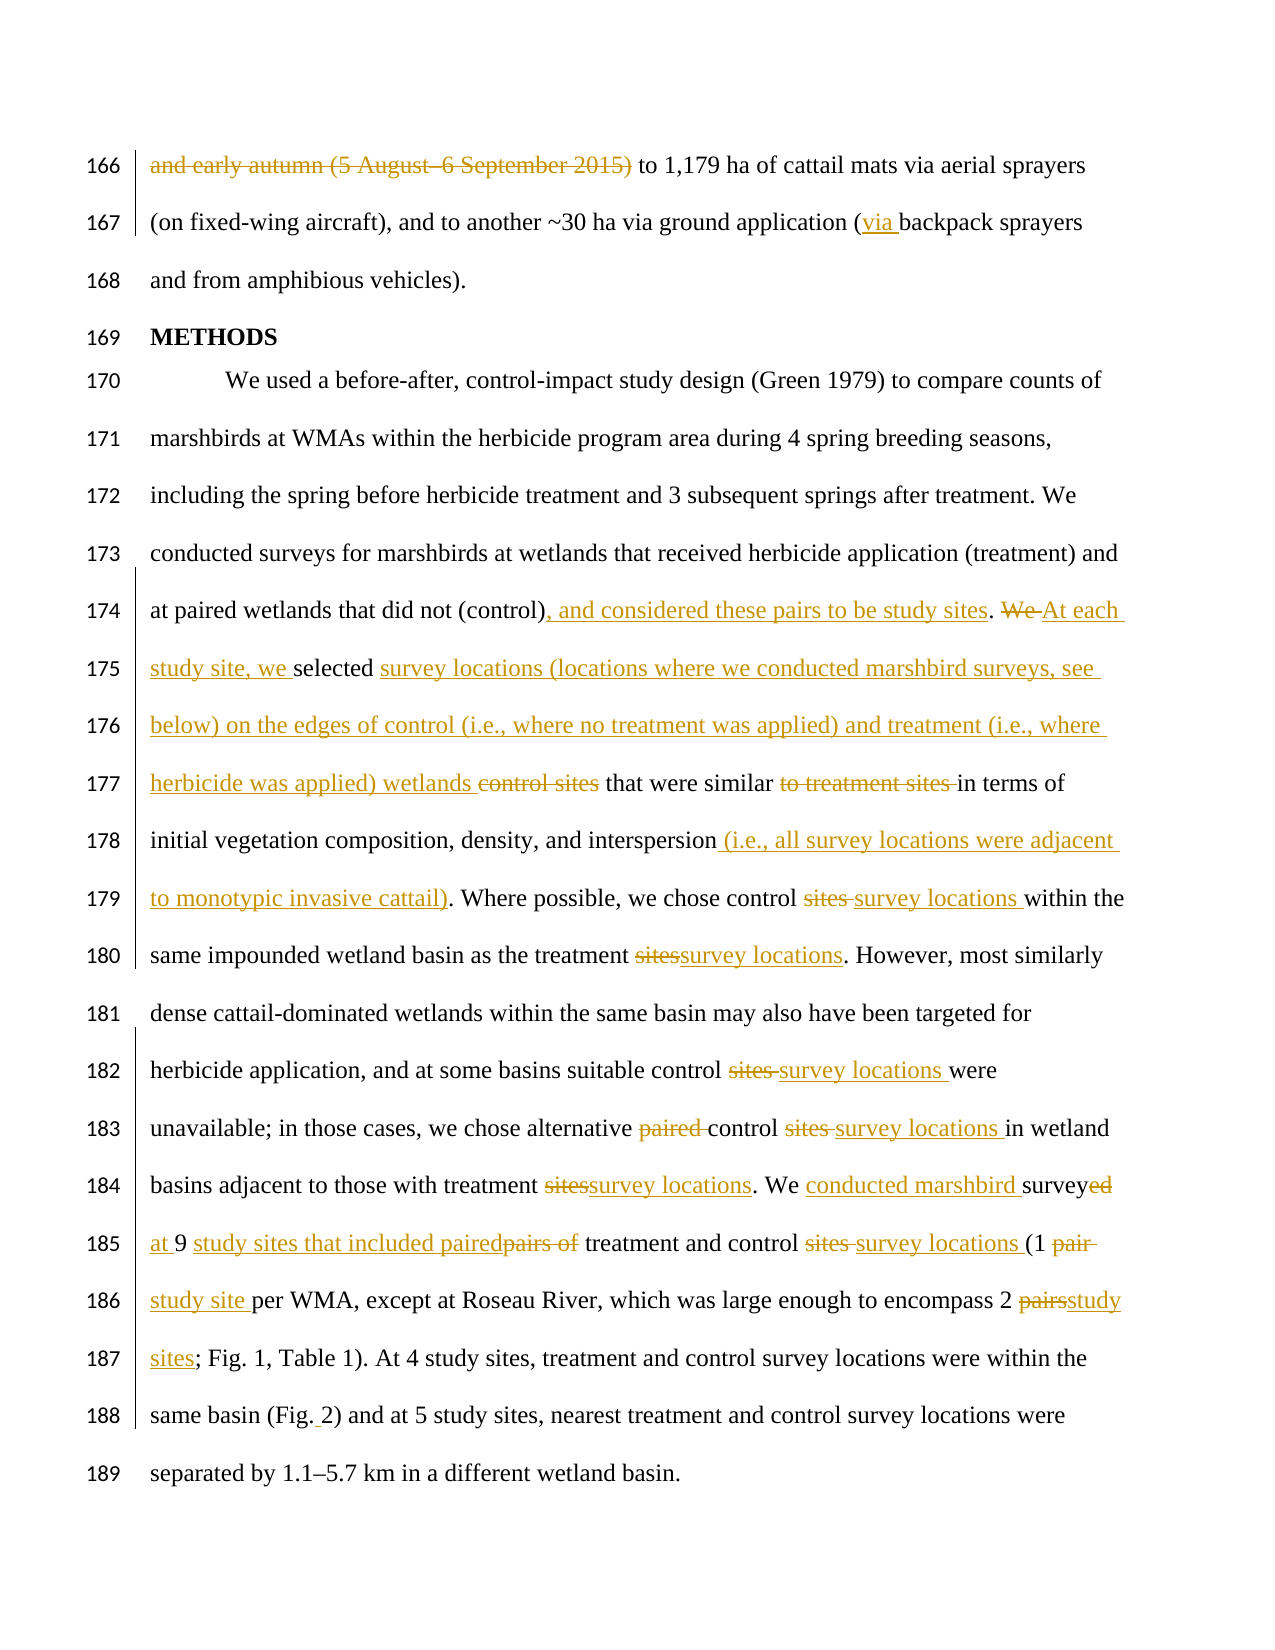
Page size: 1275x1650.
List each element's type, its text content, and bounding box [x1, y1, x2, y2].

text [150, 150, 1125, 294]
text We used a before-after, control-impact study design (Green 1979) to compare counts of marshbirds at WMAs within the herbicide program area during 4 spring breeding seasons, including the spring before herbicide treatment and 3 subsequent springs after treatment. We conducted surveys for marshbirds at wetlands that received herbicide application (treatment) and at paired wetlands that did not (control). selected that were similar in terms of initial vegetation composition, density, and interspersion. Where possible, we chose control within the same impounded wetland basin as the treatment . However, most similarly dense cattail-dominated wetlands within the same basin may also have been targeted for herbicide application, and at some basins suitable control were unavailable; in those cases, we chose alternative control in wetland basins adjacent to those with treatment . We survey 9 treatment and control (1 per WMA, except at Roseau River, which was large enough to encompass 2 ; Fig. 1, Table 1). At 4 study sites, treatment and control survey locations were within the same basin (Fig.2) and at 5 study sites, nearest treatment and control survey locations were separated by 1.1–5.7 km in a different wetland basin. [150, 366, 1125, 1487]
text Methods [150, 322, 1125, 351]
